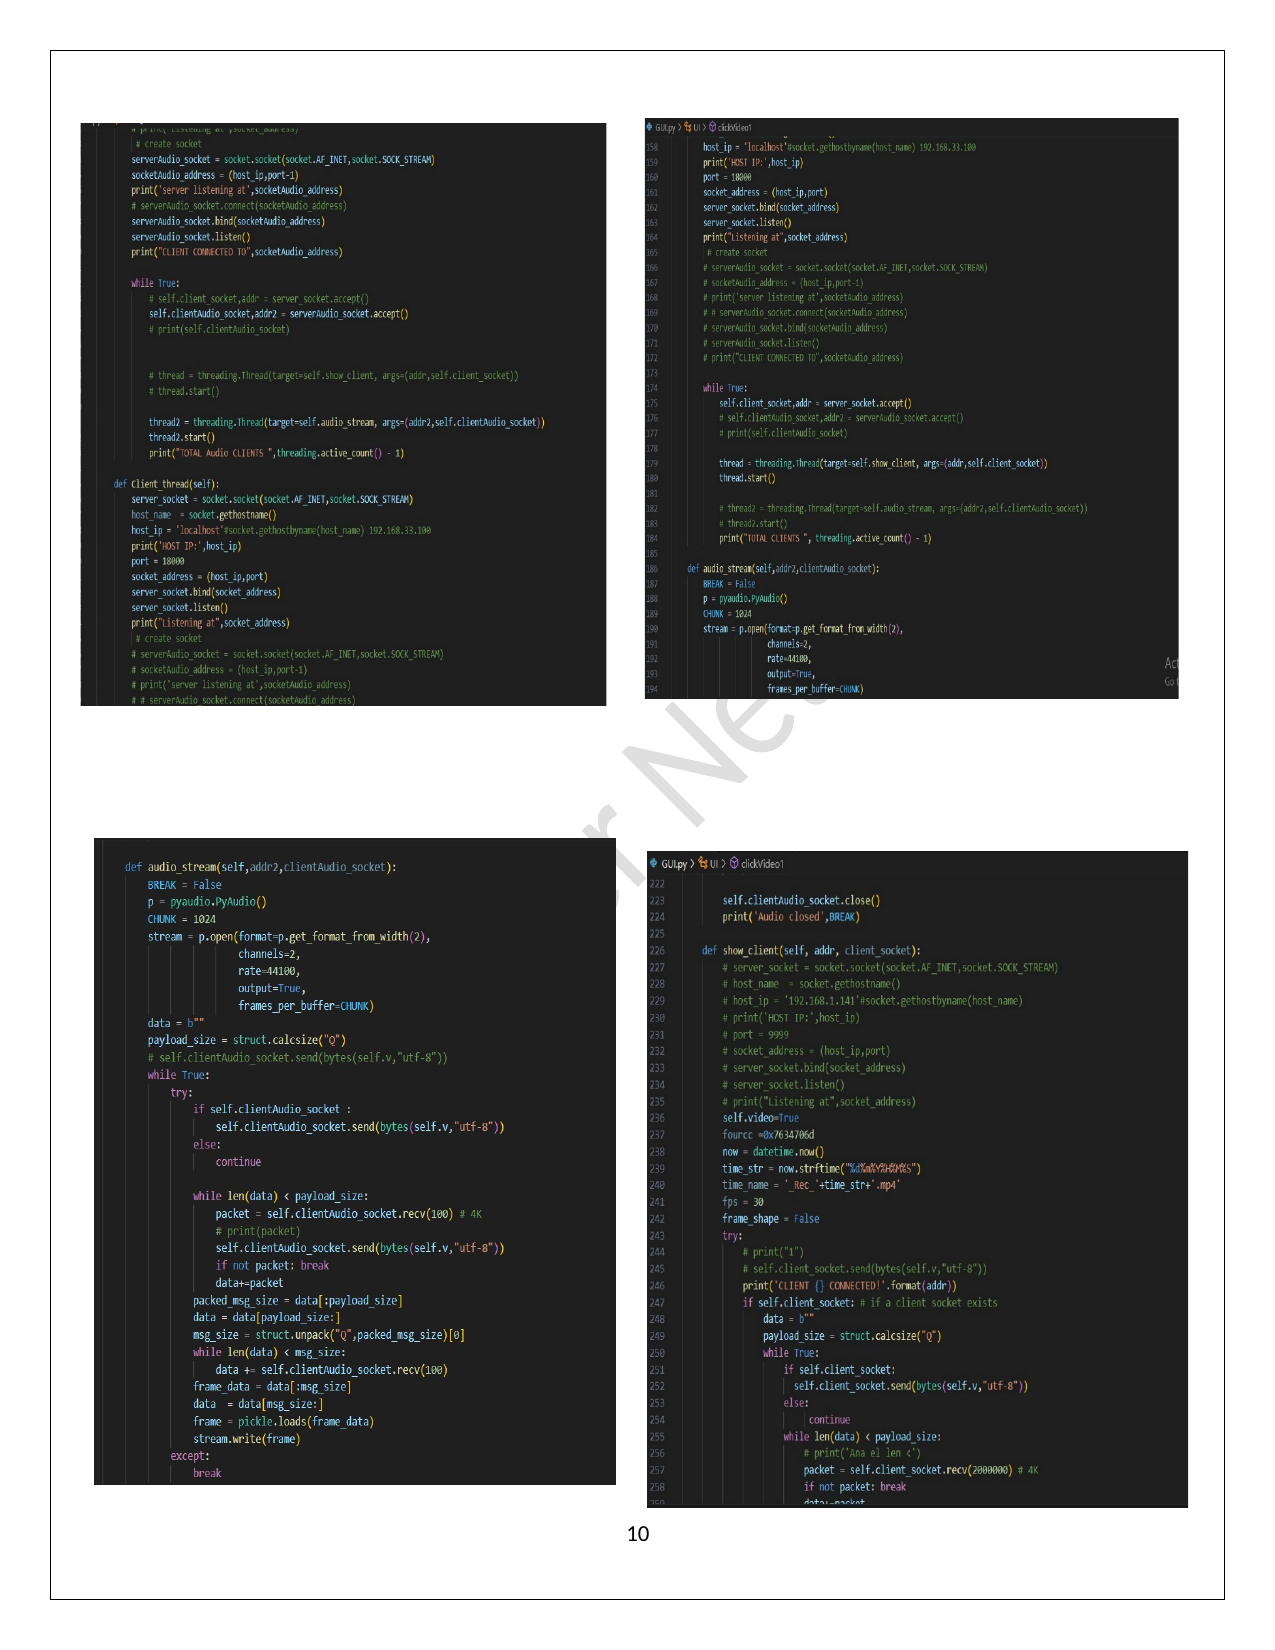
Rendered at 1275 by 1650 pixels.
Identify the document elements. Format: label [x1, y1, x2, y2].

picture [644, 118, 1179, 699]
picture [80, 123, 607, 706]
picture [94, 838, 616, 1485]
picture [647, 851, 1189, 1508]
